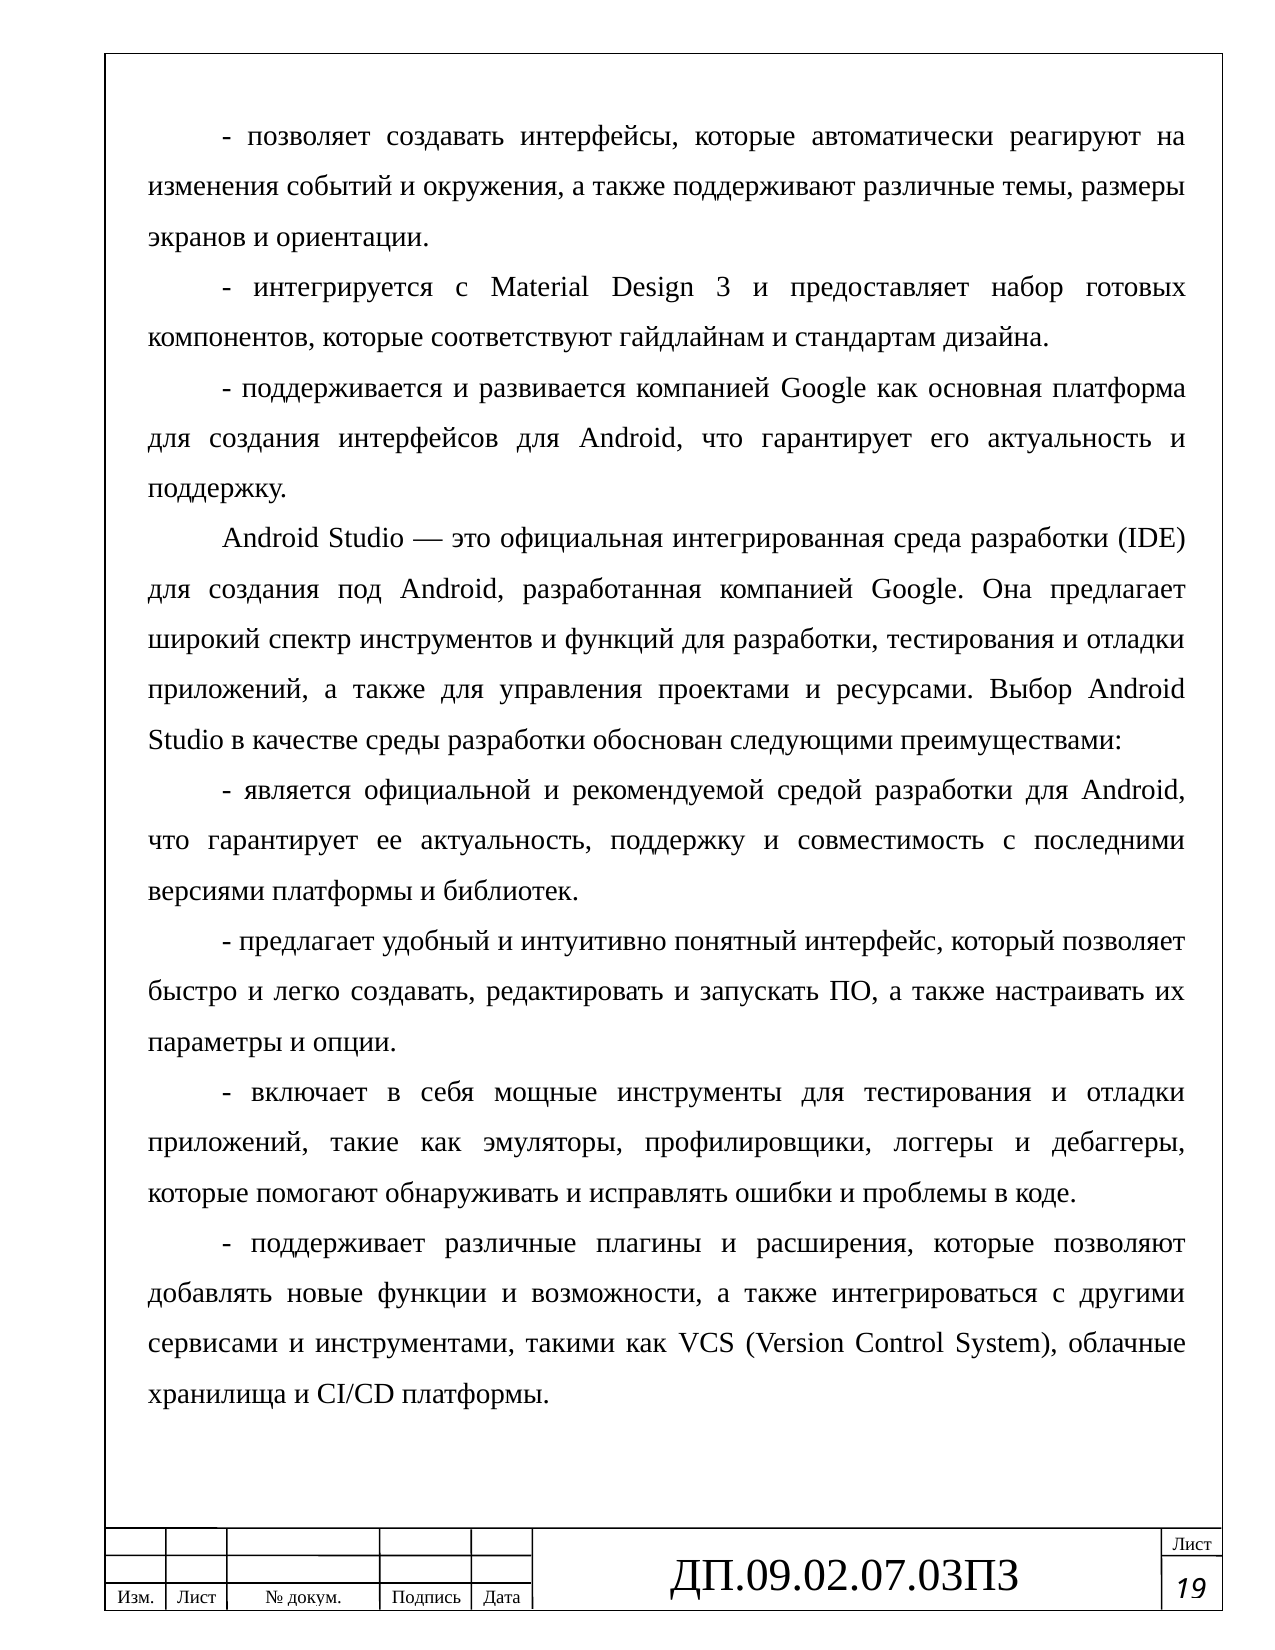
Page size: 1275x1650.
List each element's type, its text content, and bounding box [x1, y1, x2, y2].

text - предлагает удобный и интуитивно понятный интерфейс, который позволяет быстро и легко создавать, редактировать и запускать ПО, а также настраивать их параметры и опции. [148, 923, 1186, 1057]
text - является официальной и рекомендуемой средой разработки для Android, что гарантирует ее актуальность, поддержку и совместимость с последними версиями платформы и библиотек. [148, 772, 1186, 906]
text - включает в себя мощные инструменты для тестирования и отладки приложений, такие как эмуляторы, профилировщики, логгеры и дебаггеры, которые помогают обнаруживать и исправлять ошибки и проблемы в коде. [148, 1074, 1186, 1208]
text - позволяет создавать интерфейсы, которые автоматически реагируют на изменения событий и окружения, а также поддерживают различные темы, размеры экранов и ориентации. [148, 118, 1186, 252]
text Android Studio — это официальная интегрированная среда разработки (IDE) для создания под Android, разработанная компанией Google. Она предлагает широкий спектр инструментов и функций для разработки, тестирования и отладки приложений, а также для управления проектами и ресурсами. Выбор Android Studio в качестве среды разработки обоснован следующими преимуществами: [148, 521, 1186, 755]
text - поддерживается и развивается компанией Google как основная платформа для создания интерфейсов для Android, что гарантирует его актуальность и поддержку. [148, 370, 1186, 504]
text - поддерживает различные плагины и расширения, которые позволяют добавлять новые функции и возможности, а также интегрироваться с другими сервисами и инструментами, такими как VCS (Version Control System), облачные хранилища и CI/CD платформы. [148, 1225, 1186, 1409]
text - интегрируется с Material Design 3 и предоставляет набор готовых компонентов, которые соответствуют гайдлайнам и стандартам дизайна. [148, 269, 1186, 353]
